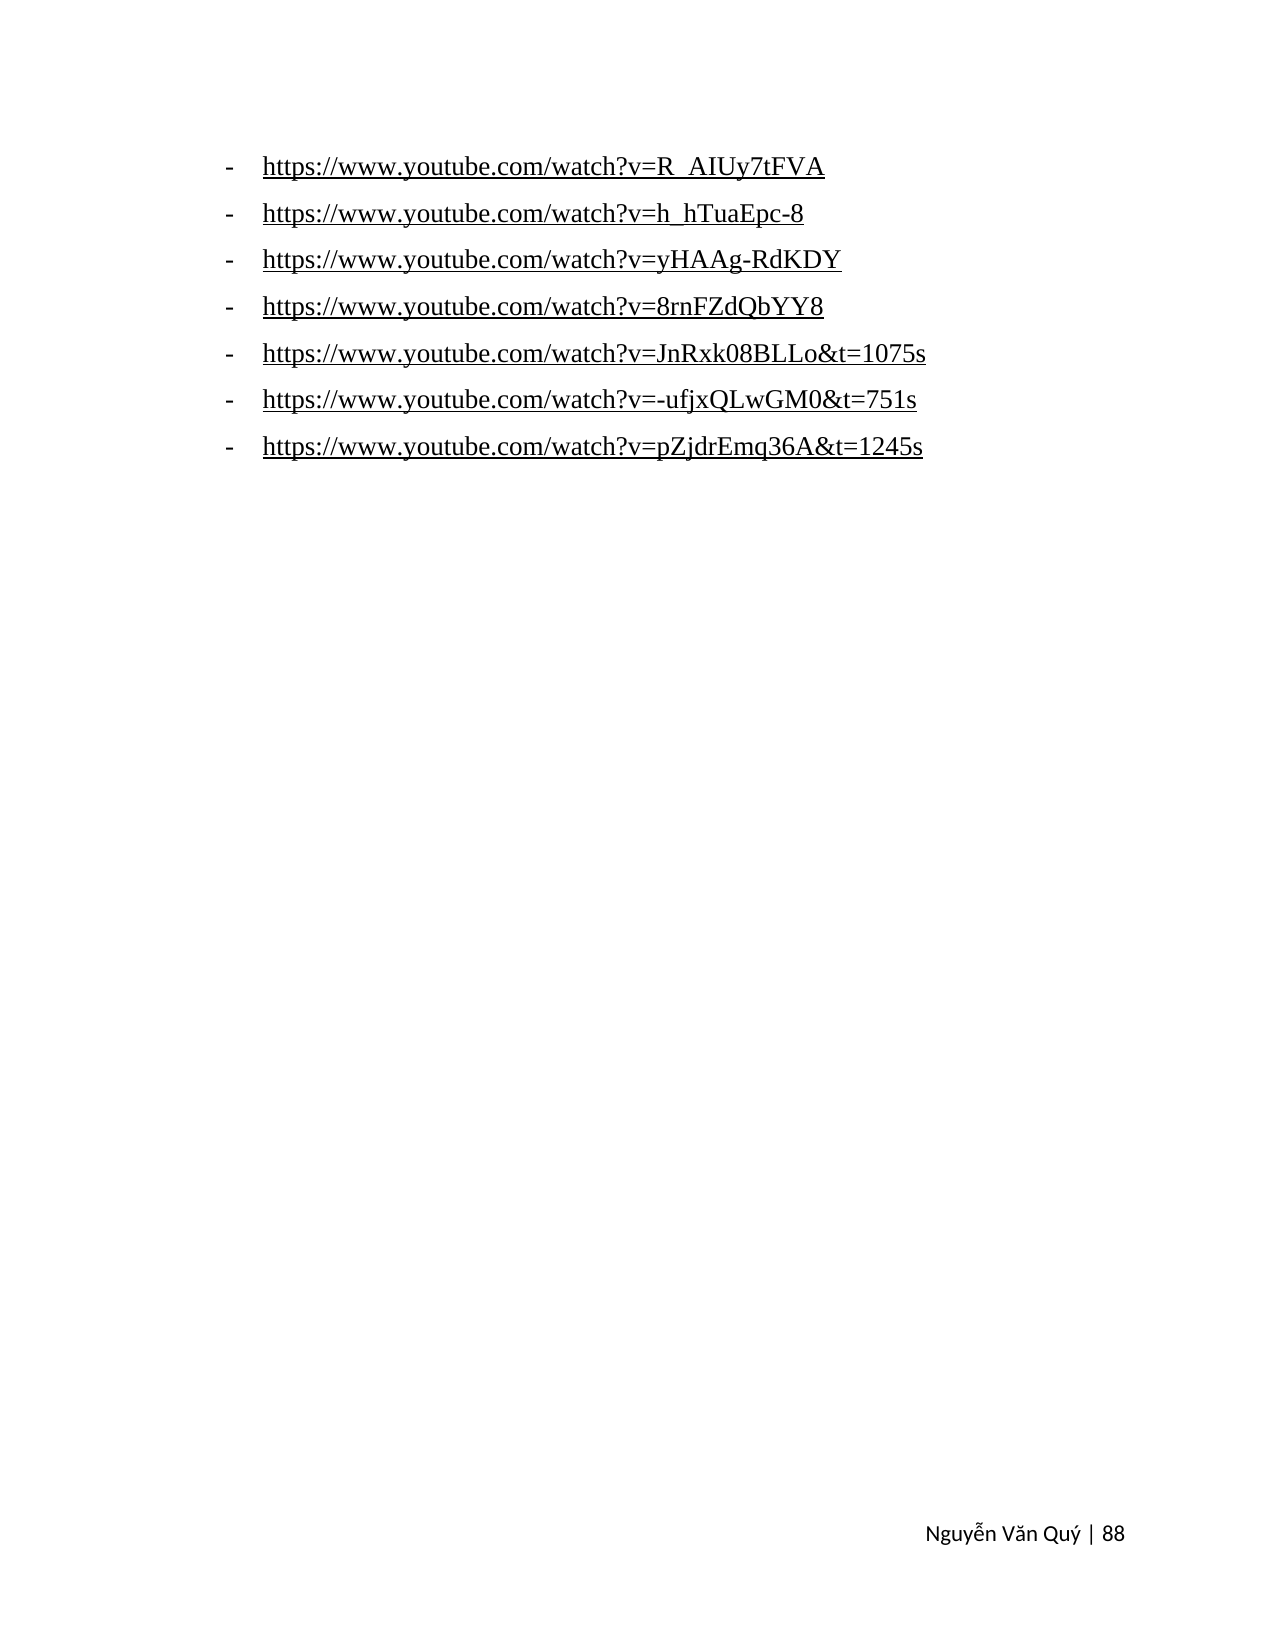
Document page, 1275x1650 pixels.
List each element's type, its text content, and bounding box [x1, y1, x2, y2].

list https://www.youtube.com/watch?v=h_hTuaEpc-8 [225, 197, 1153, 228]
list https://www.youtube.com/watch?v=8rnFZdQbYY8 [225, 290, 1153, 321]
list https://www.youtube.com/watch?v=R_AIUy7tFVA [225, 150, 1153, 181]
list https://www.youtube.com/watch?v=-ufjxQLwGM0&t=751s [225, 383, 1153, 414]
list https://www.youtube.com/watch?v=pZjdrEmq36A&t=1245s [225, 430, 1153, 461]
list https://www.youtube.com/watch?v=JnRxk08BLLo&t=1075s [225, 337, 1153, 368]
list https://www.youtube.com/watch?v=yHAAg-RdKDY [225, 243, 1153, 274]
